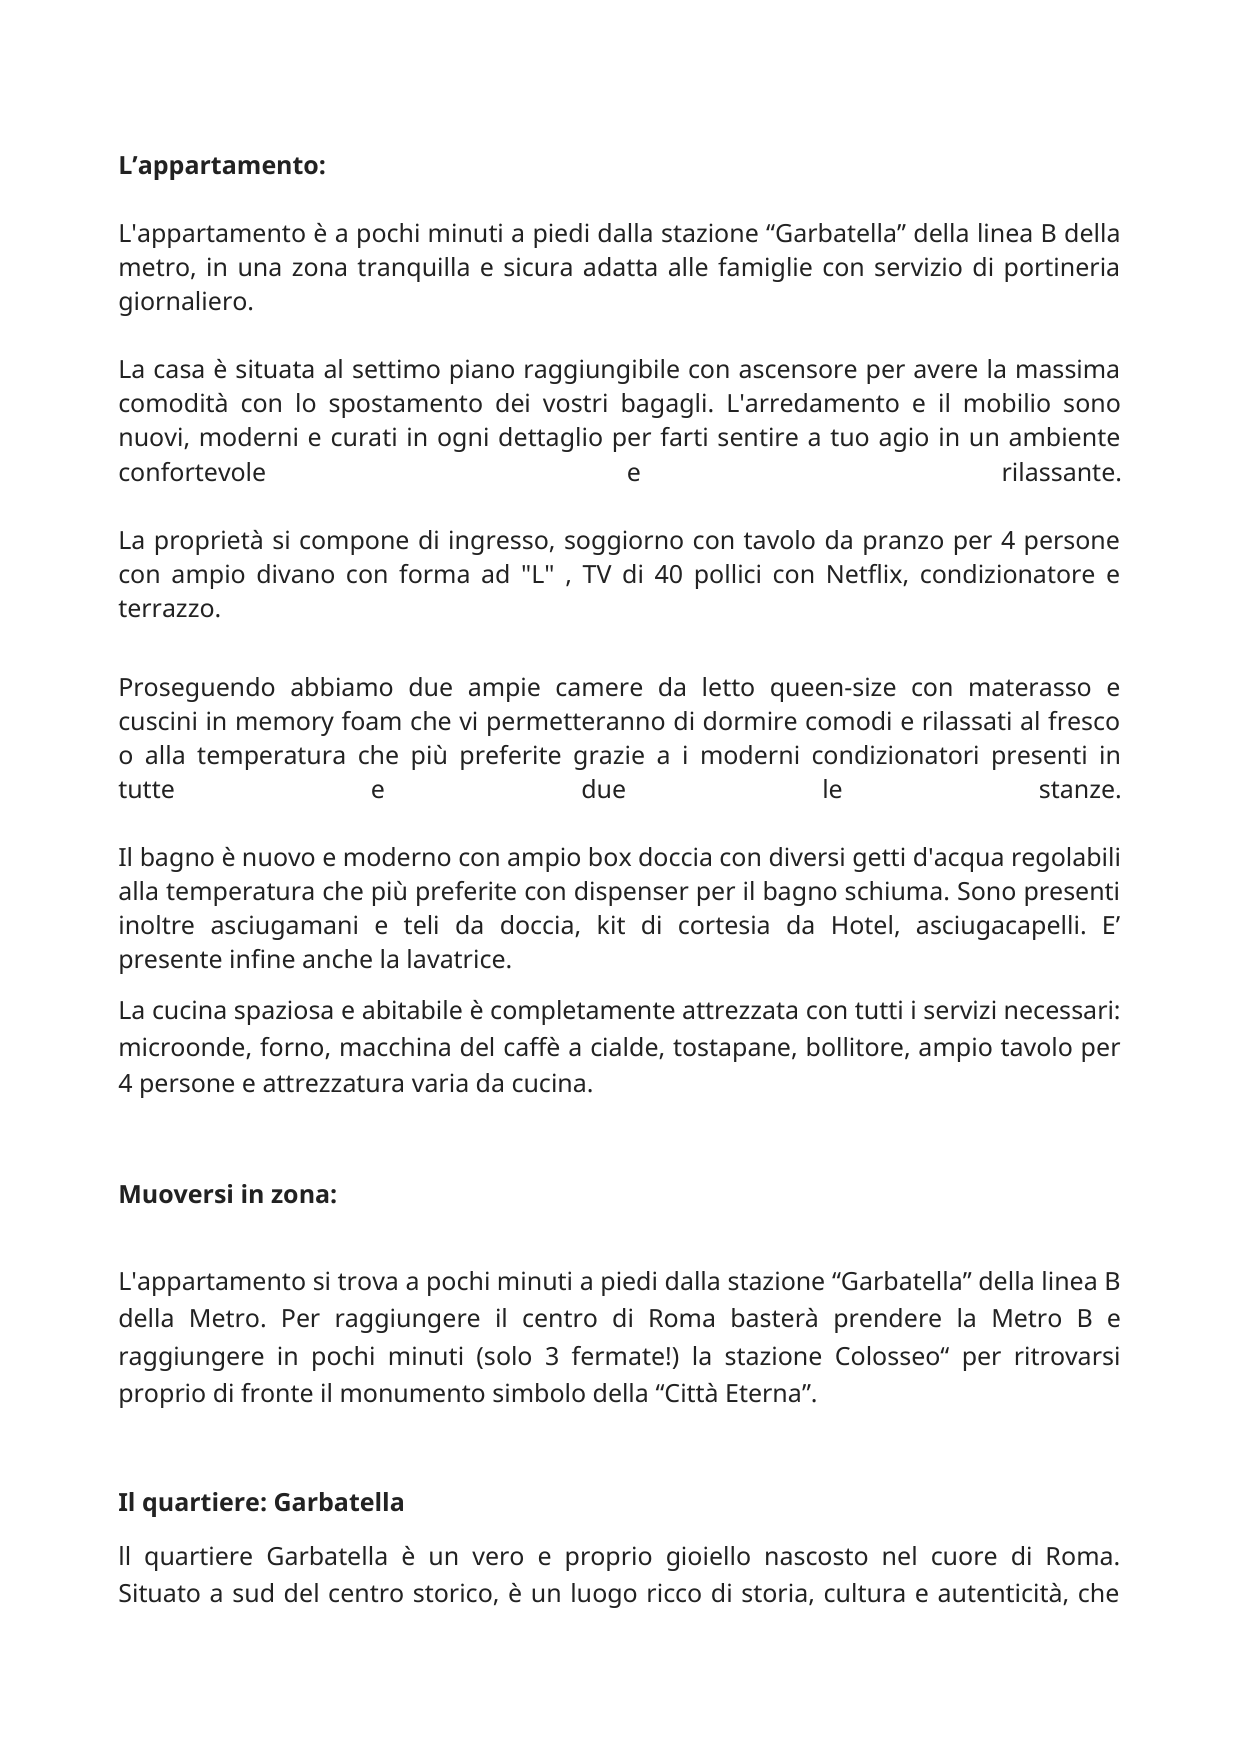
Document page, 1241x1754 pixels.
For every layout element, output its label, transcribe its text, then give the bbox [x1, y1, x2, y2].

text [118, 1535, 1122, 1610]
text L'appartamento si trova a pochi minuti a piedi dalla stazione “Garbatella” della linea B della Metro. Per raggiungere il centro di Roma basterà prendere la Metro B e raggiungere in pochi minuti (solo 3 fermate!) la stazione Colosseo“ per ritrovarsi proprio di fronte il monumento simbolo della “Città Eterna”. [118, 1260, 1122, 1410]
subtitle Muoversi in zona: [118, 1176, 1122, 1210]
text Il quartiere: Garbatella [118, 1481, 1122, 1518]
text L’appartamento: [118, 148, 1122, 182]
subtitle La cucina spaziosa e abitabile è completamente attrezzata con tutti i servizi necessari: microonde, forno, macchina del caffè a cialde, tostapane, bollitore, ampio tavolo per 4 persone e attrezzatura varia da cucina. [118, 992, 1122, 1100]
text Proseguendo abbiamo due ampie camere da letto queen-size con materasso e cuscini in memory foam che vi permetteranno di dormire comodi e rilassati al fresco o alla temperatura che più preferite grazie a i moderni condizionatori presenti in tutte e due le stanze. Il bagno è nuovo e moderno con ampio box doccia con diversi getti d'acqua regolabili alla temperatura che più preferite con dispenser per il bagno schiuma. Sono presenti inoltre asciugamani e teli da doccia, kit di cortesia da Hotel, asciugacapelli. E’ presente infine anche la lavatrice. [118, 669, 1122, 976]
text L'appartamento è a pochi minuti a piedi dalla stazione “Garbatella” della linea B della metro, in una zona tranquilla e sicura adatta alle famiglie con servizio di portineria giornaliero. La casa è situata al settimo piano raggiungibile con ascensore per avere la massima comodità con lo spostamento dei vostri bagagli. L'arredamento e il mobilio sono nuovi, moderni e curati in ogni dettaglio per farti sentire a tuo agio in un ambiente confortevole e rilassante. La proprietà si compone di ingresso, soggiorno con tavolo da pranzo per 4 persone con ampio divano con forma ad "L" , TV di 40 pollici con Netflix, condizionatore e terrazzo. [118, 216, 1122, 652]
